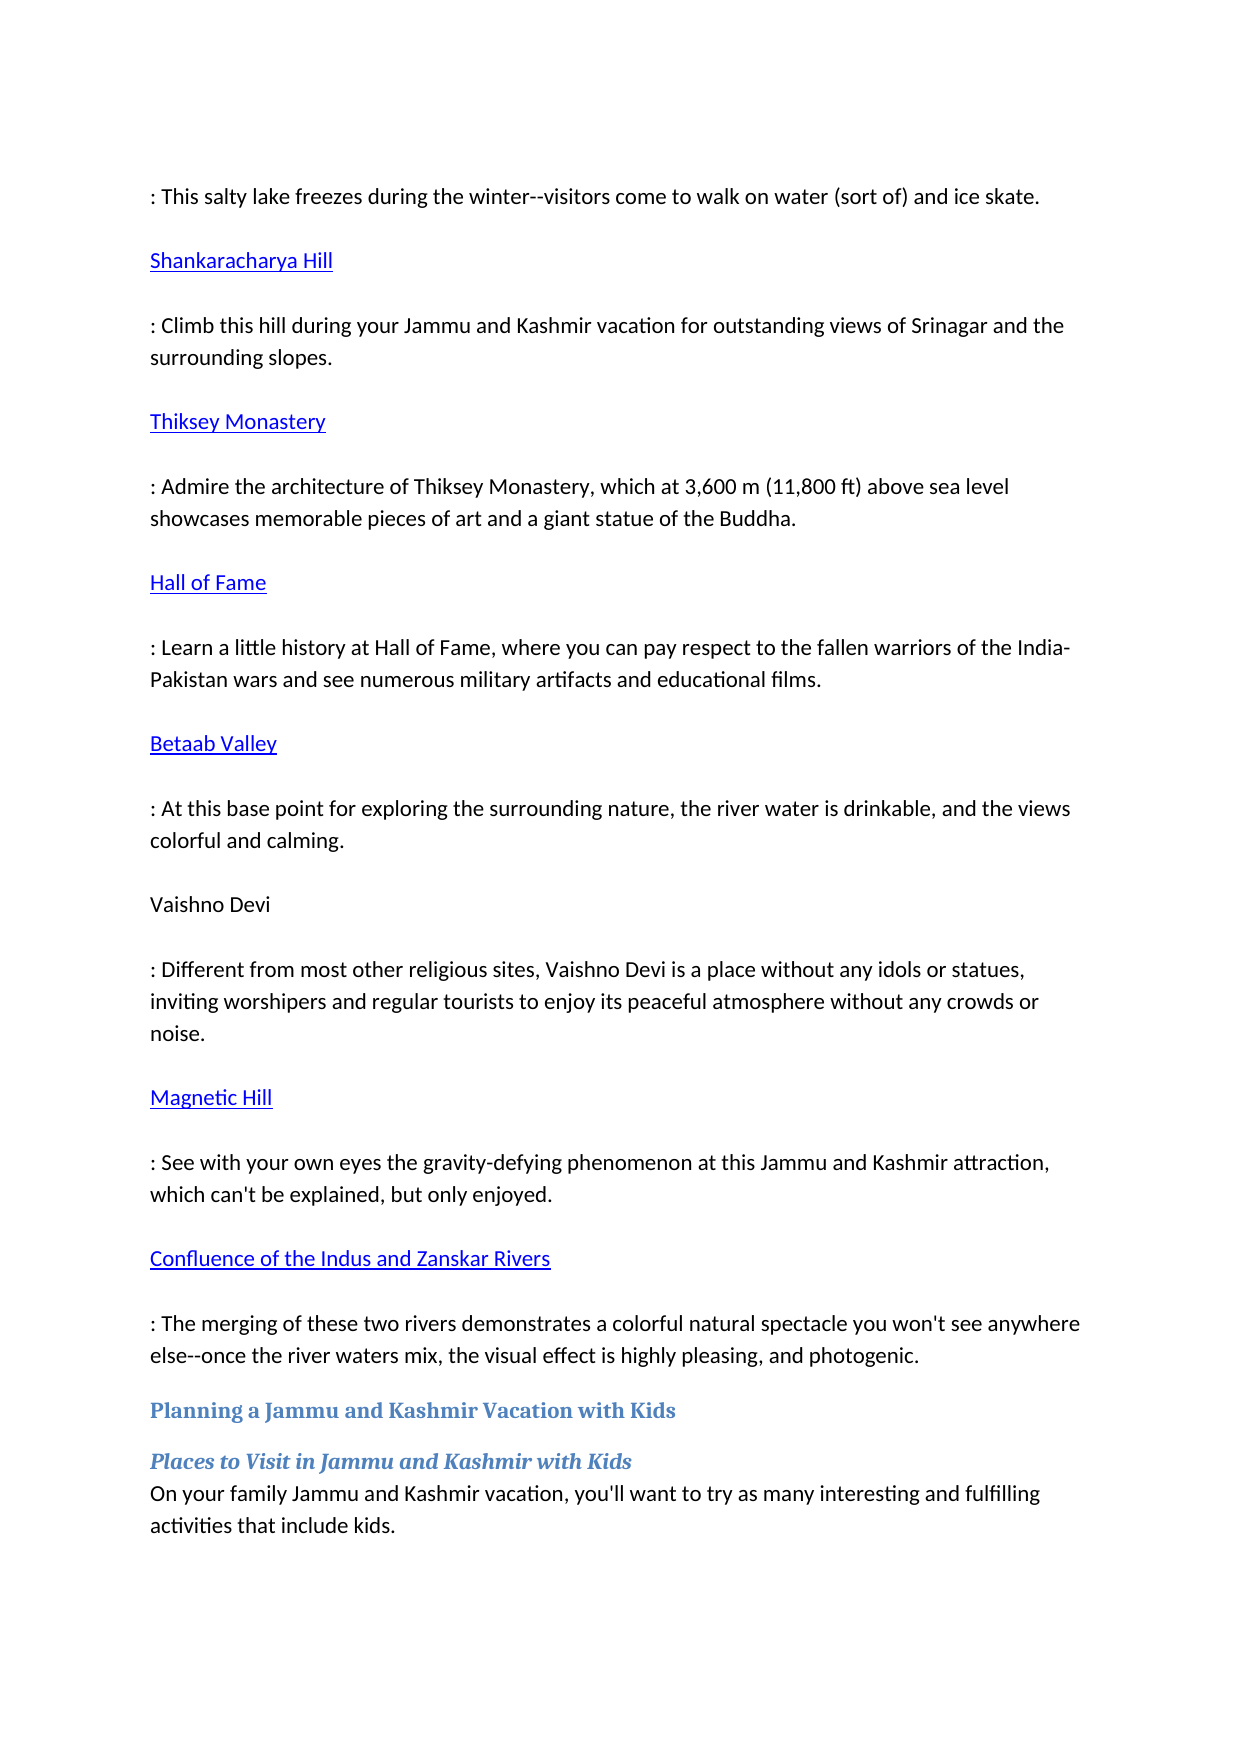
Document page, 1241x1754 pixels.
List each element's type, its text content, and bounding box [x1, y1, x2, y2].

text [150, 150, 1090, 1369]
subtitle Places to Visit in Jammu and Kashmir with Kids [150, 1449, 1090, 1476]
subtitle Planning a Jammu and Kashmir Vacation with Kids [150, 1398, 1090, 1424]
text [150, 1479, 1090, 1572]
